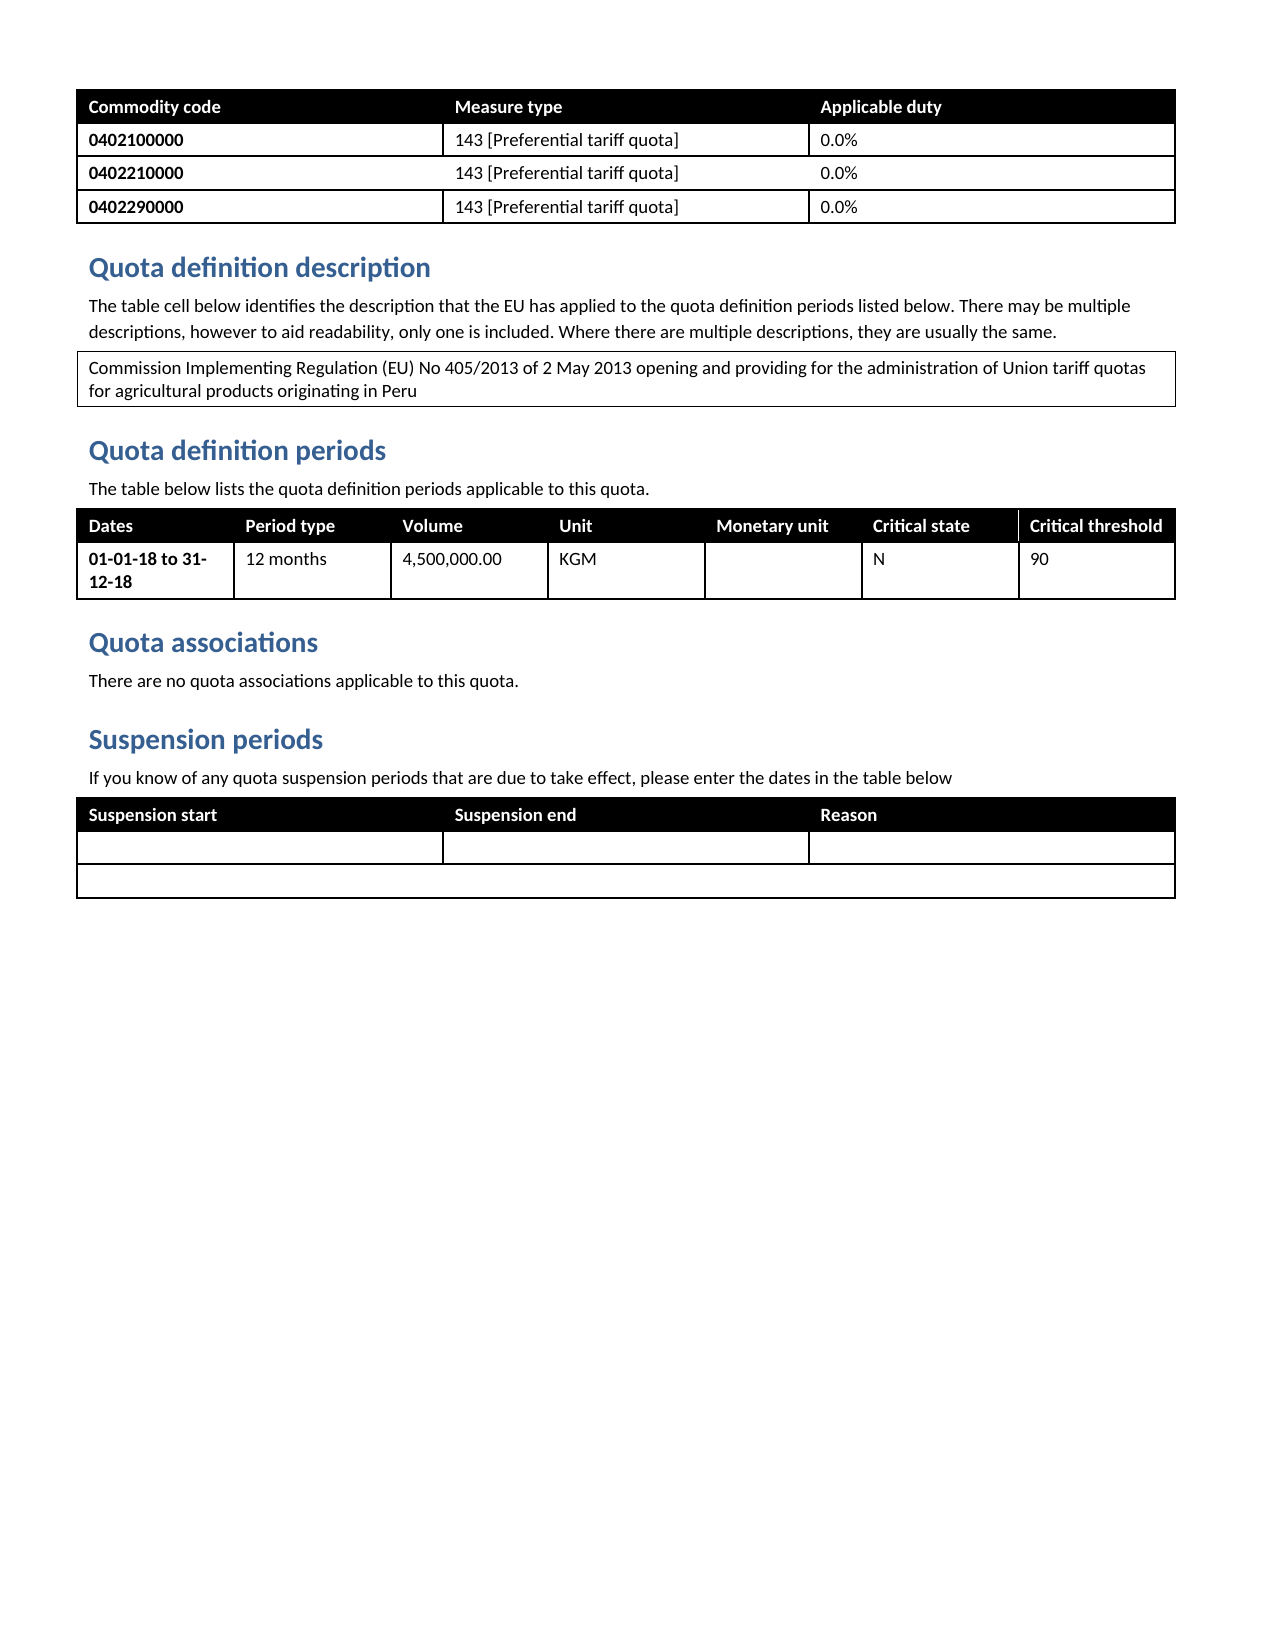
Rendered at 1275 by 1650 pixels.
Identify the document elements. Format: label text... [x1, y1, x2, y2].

table_header Critical threshold [1019, 510, 1174, 541]
table_cell 0402100000 [78, 124, 442, 155]
table_header Dates [78, 510, 234, 541]
table_cell 0.0% [810, 191, 1174, 222]
table_cell [706, 543, 861, 597]
table_cell [444, 832, 808, 863]
table_cell 143 [Preferential tariff quota] [444, 124, 808, 155]
table_cell [810, 832, 1174, 863]
table_header Measure type [443, 91, 809, 122]
table_header Reason [809, 799, 1174, 830]
subtitle Suspension periods [88, 721, 1186, 757]
text There are no quota associations applicable to this quota. [88, 669, 1186, 692]
table_cell 0.0% [810, 124, 1174, 155]
table_cell [809, 865, 1174, 897]
table_header Critical state [862, 510, 1018, 541]
table_cell 143 [Preferential tariff quota] [443, 157, 809, 188]
table_header Commission Implementing Regulation (EU) No 405/2013 of 2 May 2013 opening and providing for the administration of Union tariff quotas for agricultural products originating in Peru [78, 352, 1175, 406]
table_cell [443, 865, 809, 897]
table_cell [78, 832, 442, 863]
subtitle Quota associations [88, 624, 1186, 660]
table_cell 0.0% [809, 157, 1174, 188]
table_header Applicable duty [809, 91, 1174, 122]
text The table cell below identifies the description that the EU has applied to the quota definition periods listed below. There may be multiple descriptions, however to aid readability, only one is included. Where there are multiple descriptions, they are usually the same. [88, 294, 1186, 343]
table_header Commodity code [78, 91, 443, 122]
table_header Suspension end [443, 799, 809, 830]
table_header Volume [391, 510, 548, 541]
table_header Suspension start [78, 799, 443, 830]
table_cell 0402210000 [78, 157, 443, 188]
table_cell N [863, 543, 1018, 597]
table_cell 4,500,000.00 [392, 543, 547, 597]
table_header Monetary unit [705, 510, 862, 541]
subtitle Quota definition description [88, 249, 1186, 284]
table_header Period type [234, 510, 391, 541]
table_cell [78, 865, 443, 897]
table_header Unit [548, 510, 705, 541]
table_cell KGM [549, 543, 704, 597]
table_cell 01-01-18 to 31-12-18 [78, 543, 233, 597]
text If you know of any quota suspension periods that are due to take effect, please enter the dates in the table below [88, 766, 1186, 789]
text The table below lists the quota definition periods applicable to this quota. [88, 477, 1186, 500]
table_cell 12 months [235, 543, 390, 597]
table_cell 0402290000 [78, 191, 442, 222]
table_cell 90 [1020, 543, 1174, 597]
table_cell 143 [Preferential tariff quota] [444, 191, 808, 222]
subtitle Quota definition periods [88, 432, 1186, 468]
